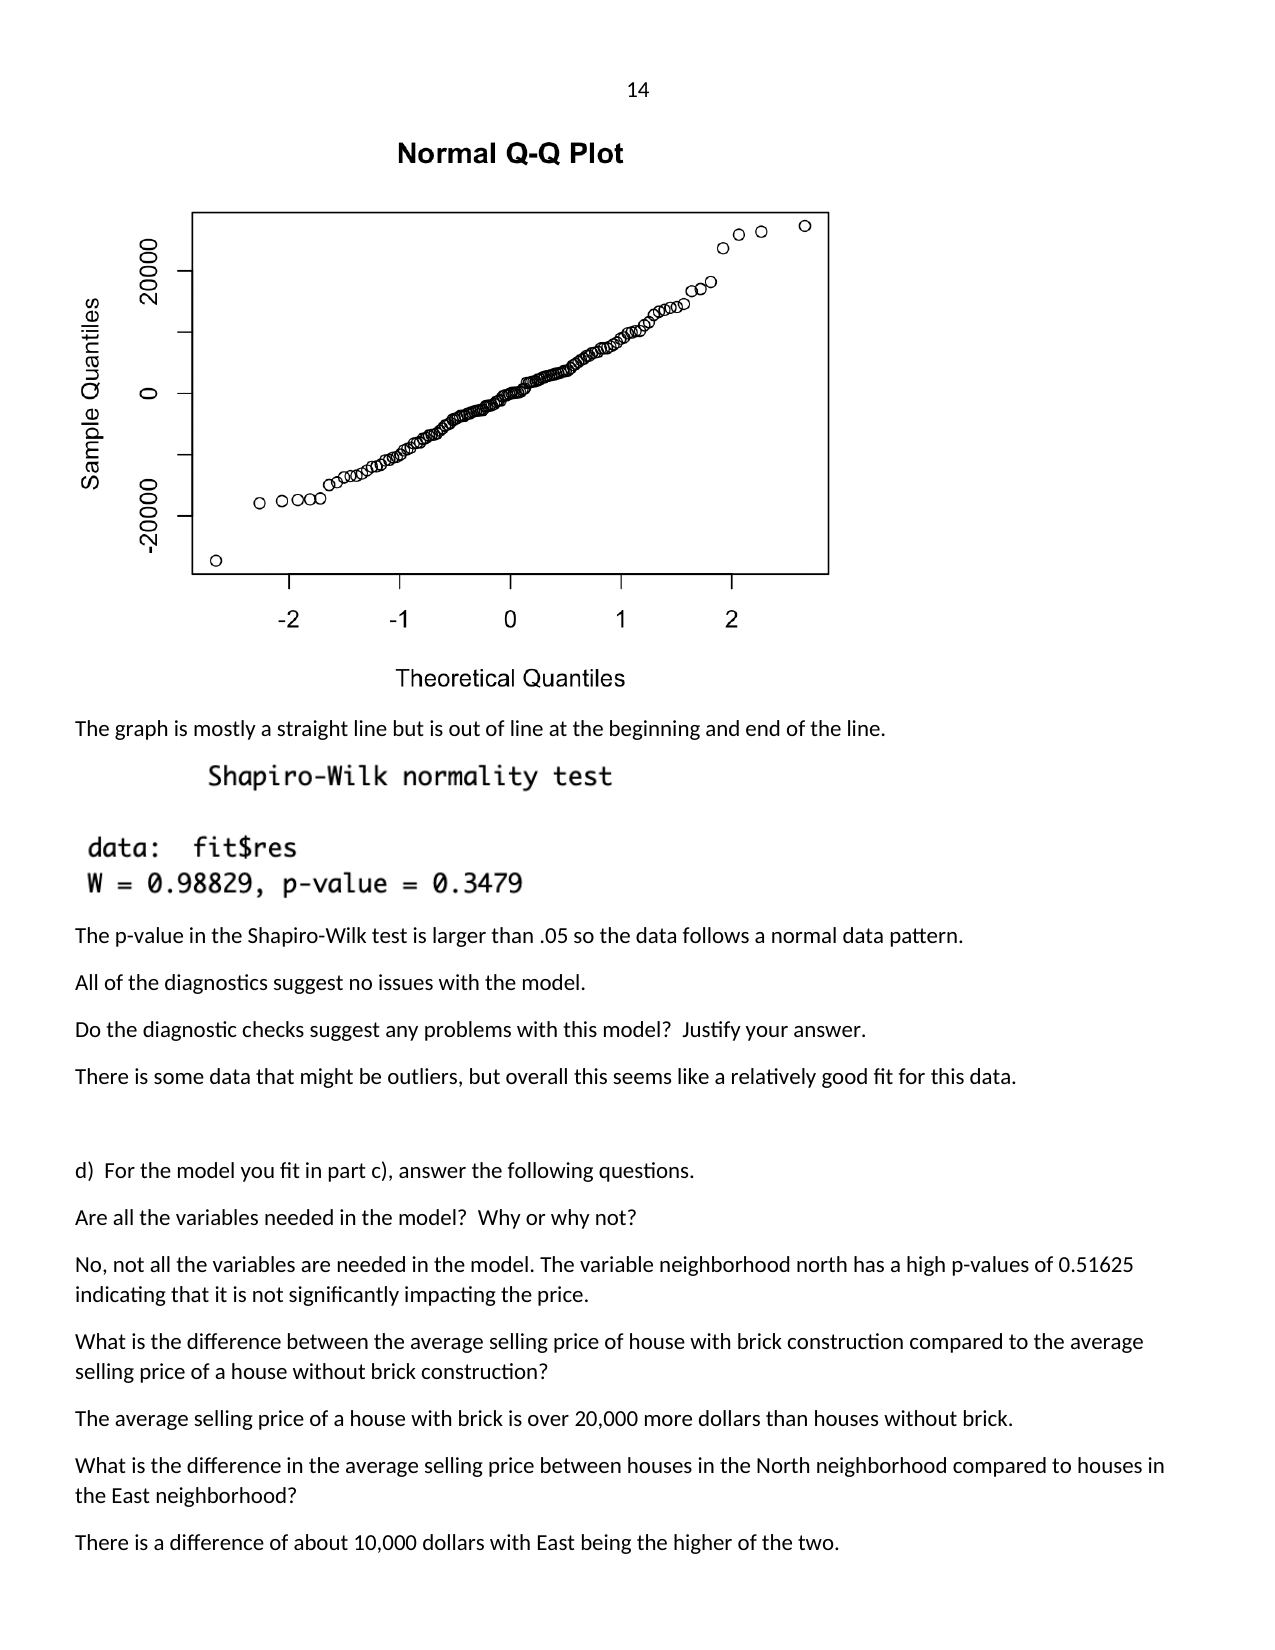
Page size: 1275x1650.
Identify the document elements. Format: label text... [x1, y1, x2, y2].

text There is some data that might be outliers, but overall this seems like a relatively good fit for this data. [75, 1062, 1200, 1090]
picture [75, 761, 680, 903]
text What is the difference between the average selling price of house with brick construction compared to the average selling price of a house without brick construction? [75, 1327, 1200, 1385]
text All of the diagnostics suggest no issues with the model. [75, 968, 1200, 996]
text There is a difference of about 10,000 dollars with East being the higher of the two. [75, 1528, 1200, 1556]
text No, not all the variables are needed in the model. The variable neighborhood north has a high p-values of 0.51625 indicating that it is not significantly impacting the price. [75, 1250, 1200, 1308]
text Are all the variables needed in the model? Why or why not? [75, 1203, 1200, 1231]
text Do the diagnostic checks suggest any problems with this model? Justify your answer. [75, 1015, 1200, 1043]
text The p-value in the Shapiro-Wilk test is larger than .05 so the data follows a normal data pattern. [75, 922, 1200, 949]
text The graph is mostly a straight line but is out of line at the beginning and end of the line. [75, 714, 1200, 742]
picture [75, 131, 853, 696]
text d) For the model you fit in part c), answer the following questions. [75, 1156, 1200, 1184]
text The average selling price of a house with brick is over 20,000 more dollars than houses without brick. [75, 1404, 1200, 1432]
text What is the difference in the average selling price between houses in the North neighborhood compared to houses in the East neighborhood? [75, 1451, 1200, 1509]
